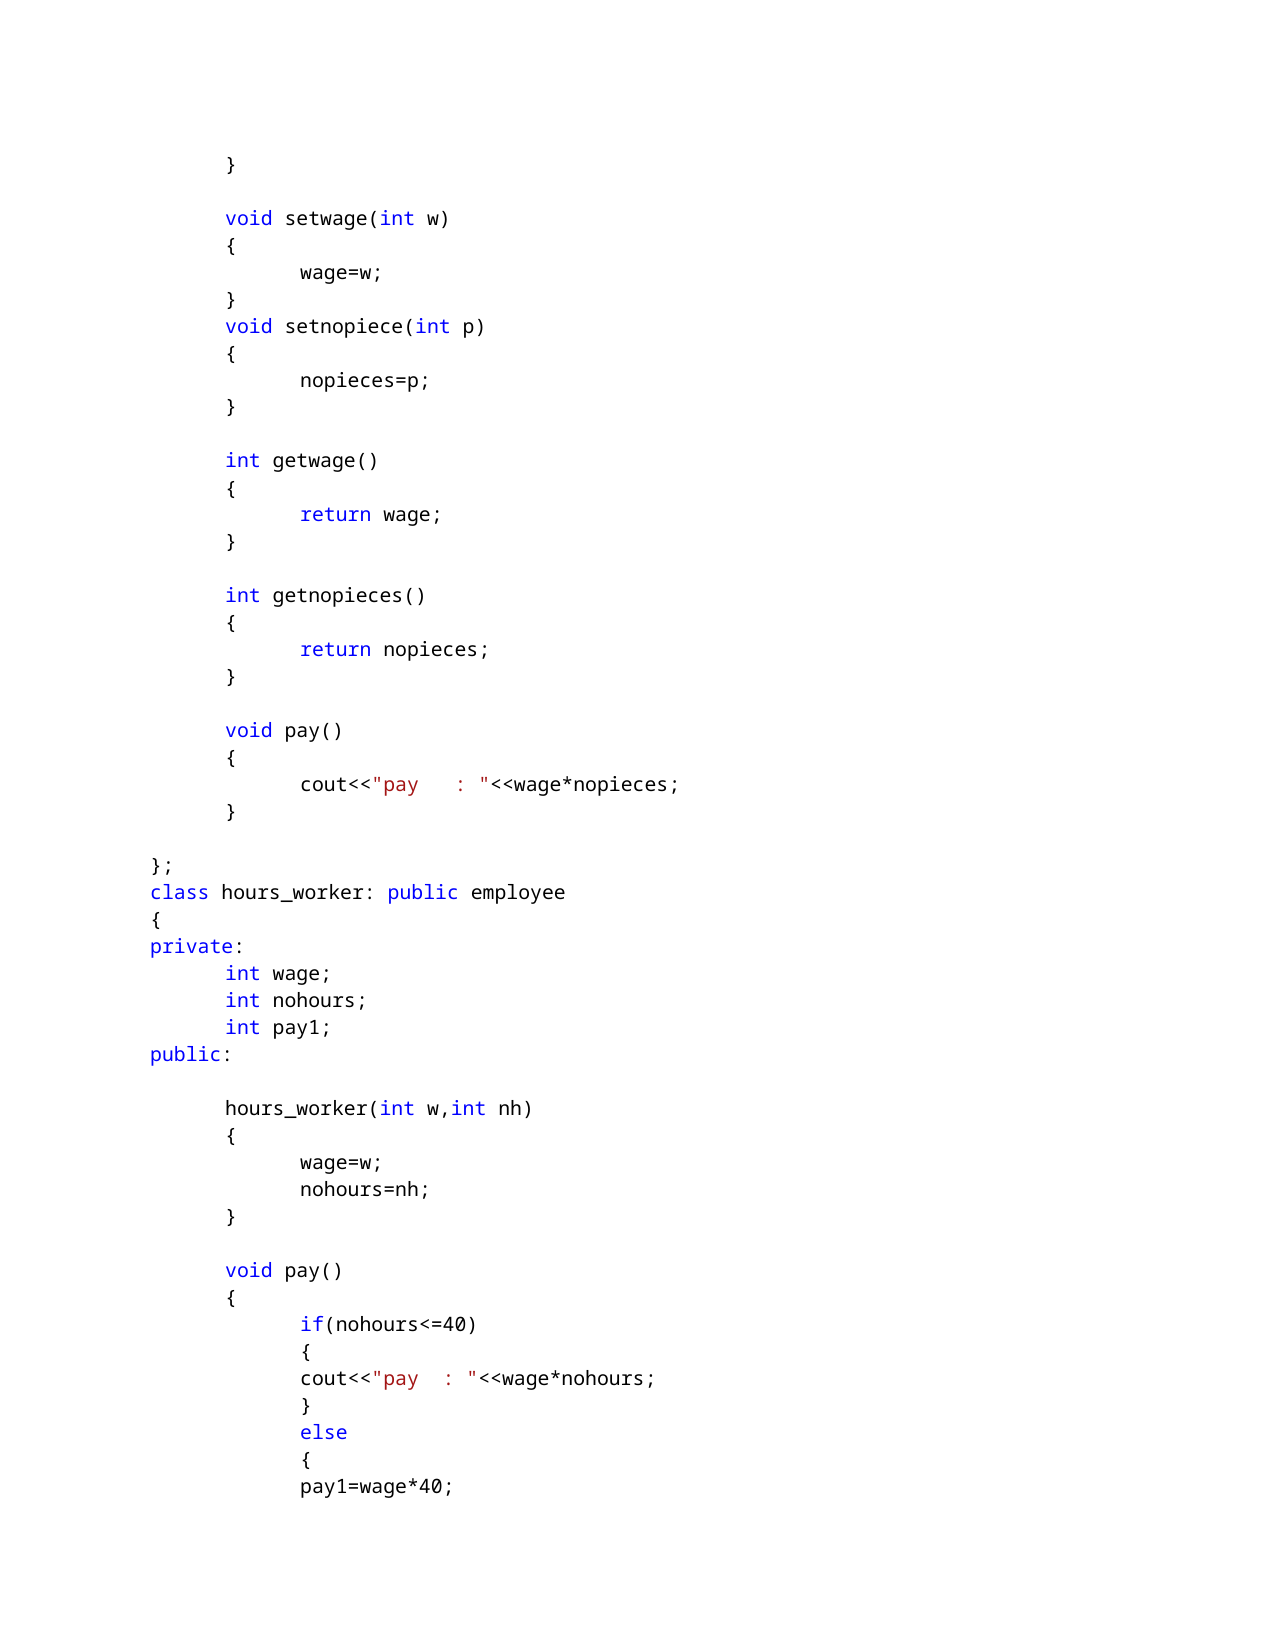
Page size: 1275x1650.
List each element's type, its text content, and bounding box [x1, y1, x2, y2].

text } [150, 1391, 1125, 1418]
text void setnopiece(int p) [150, 312, 1125, 339]
text wage=w; [150, 258, 1125, 285]
text int nohours; [150, 986, 1125, 1013]
text int pay1; [150, 1013, 1125, 1040]
text { [150, 474, 1125, 501]
text return nopieces; [150, 636, 1125, 663]
text } [150, 393, 1125, 420]
text { [150, 339, 1125, 366]
text { [150, 1445, 1125, 1472]
text int getwage() [150, 447, 1125, 474]
text { [150, 231, 1125, 258]
text int wage; [150, 959, 1125, 986]
text { [150, 1283, 1125, 1310]
text else [150, 1418, 1125, 1445]
text } [150, 528, 1125, 555]
text } [150, 150, 1125, 177]
text { [150, 1121, 1125, 1148]
text cout<<"pay : "<<wage*nopieces; [150, 771, 1125, 797]
text } [150, 663, 1125, 689]
text { [150, 1337, 1125, 1364]
text } [150, 285, 1125, 312]
text { [150, 905, 1125, 932]
text private: [150, 932, 1125, 959]
text cout<<"pay : "<<wage*nohours; [150, 1364, 1125, 1391]
text nohours=nh; [150, 1175, 1125, 1202]
text void setwage(int w) [150, 204, 1125, 231]
text pay1=wage*40; [150, 1472, 1125, 1499]
text } [150, 797, 1125, 824]
text { [150, 743, 1125, 771]
text wage=w; [150, 1148, 1125, 1175]
text void pay() [150, 1256, 1125, 1283]
text public: [150, 1040, 1125, 1067]
text class hours_worker: public employee [150, 878, 1125, 905]
text if(nohours<=40) [150, 1310, 1125, 1337]
text nopieces=p; [150, 366, 1125, 393]
text }; [150, 851, 1125, 878]
text { [150, 609, 1125, 636]
text void pay() [150, 717, 1125, 743]
text hours_worker(int w,int nh) [150, 1094, 1125, 1121]
text } [150, 1202, 1125, 1229]
text return wage; [150, 501, 1125, 528]
text int getnopieces() [150, 582, 1125, 609]
